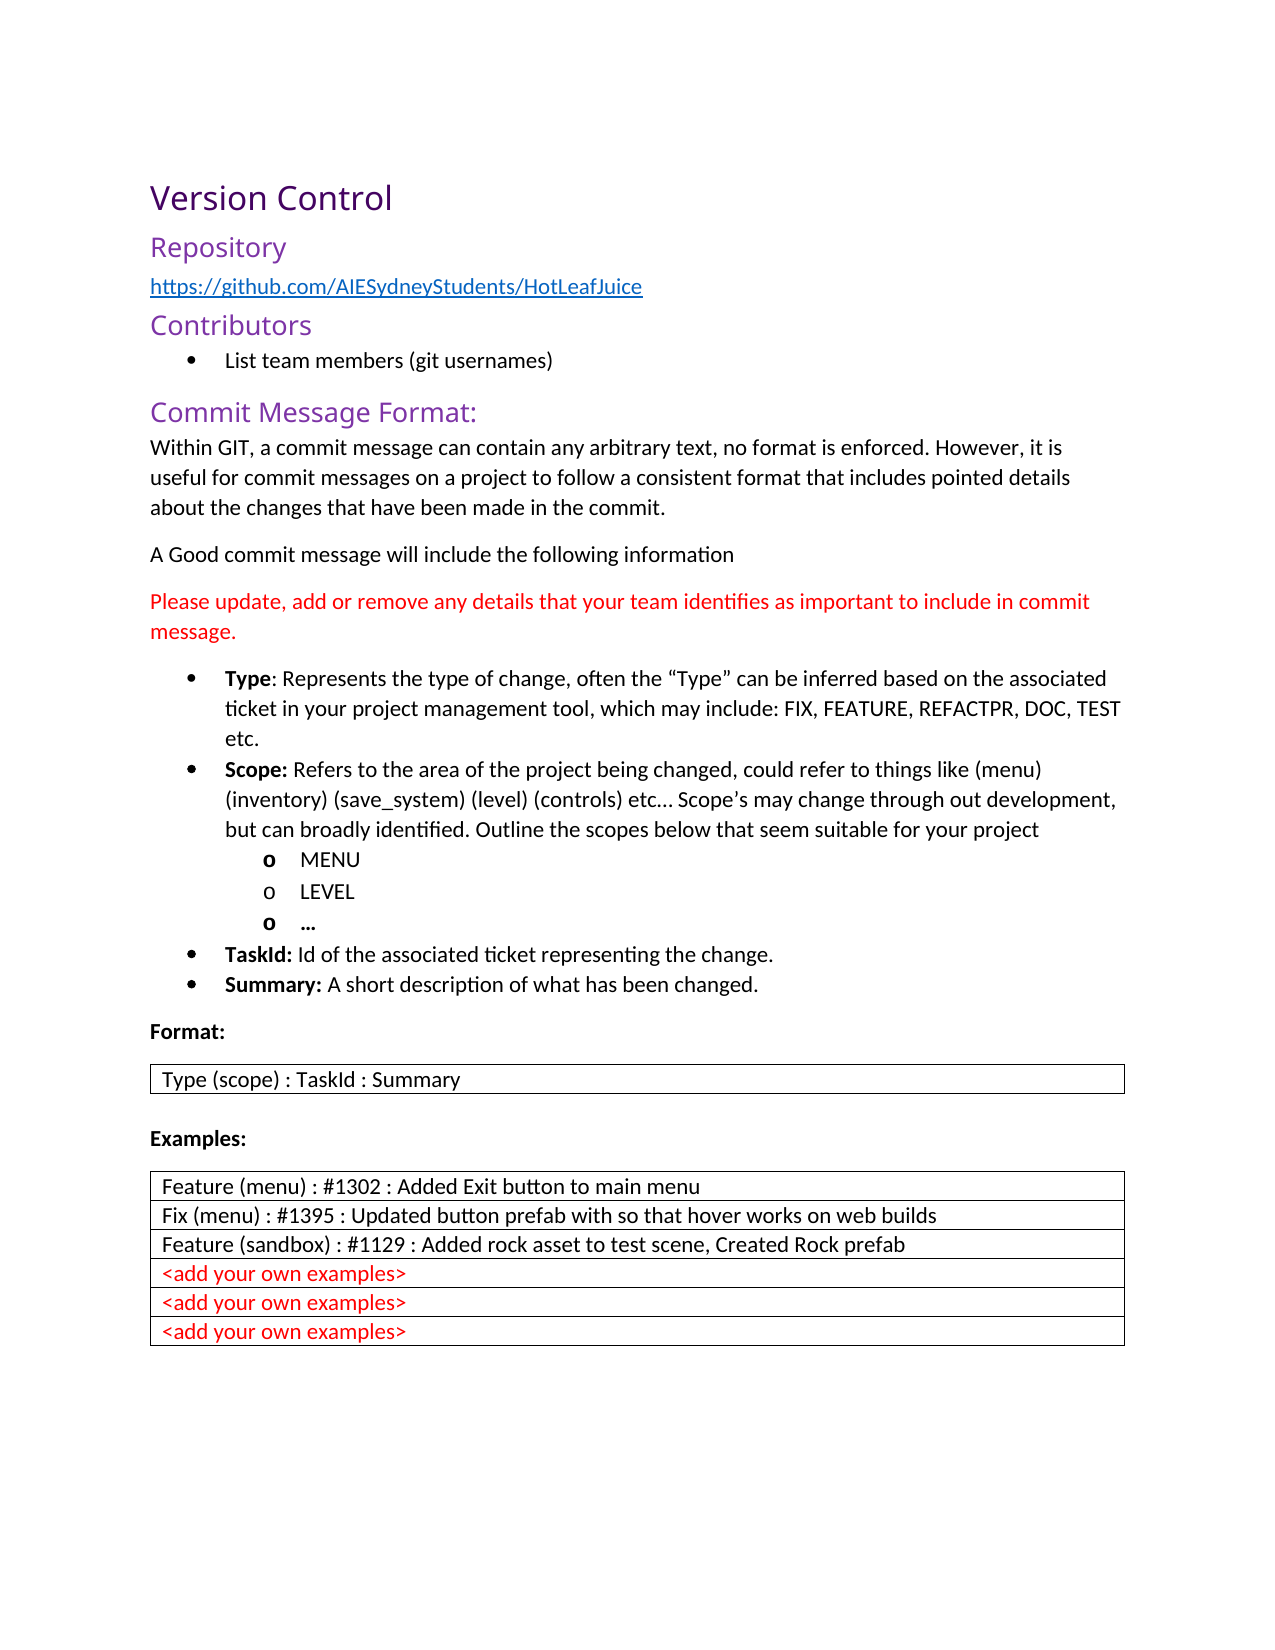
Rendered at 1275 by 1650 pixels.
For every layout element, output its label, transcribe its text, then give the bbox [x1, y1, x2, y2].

text Within GIT, a commit message can contain any arbitrary text, no format is enforced. However, it is useful for commit messages on a project to follow a consistent format that includes pointed details about the changes that have been made in the commit. [150, 433, 1125, 521]
list List team members (git usernames) [187, 346, 1125, 374]
table_cell <add your own examples> [151, 1259, 1124, 1287]
list Summary: A short description of what has been changed. [187, 970, 1125, 998]
text A Good commit message will include the following information [150, 540, 1125, 568]
text Examples: [150, 1094, 1125, 1152]
subtitle https://github.com/AIESydneyStudents/HotLeafJuice [150, 272, 1125, 300]
list LEVEL [262, 877, 1125, 906]
text Format: [150, 1017, 1125, 1045]
subtitle Repository [150, 228, 1125, 265]
list … [262, 908, 1125, 937]
list MENU [262, 845, 1125, 874]
list Scope: Refers to the area of the project being changed, could refer to things like (menu) (inventory) (save_system) (level) (controls) etc… Scope’s may change through out development, but can broadly identified. Outline the scopes below that seem suitable for your project [187, 755, 1125, 843]
table_cell <add your own examples> [151, 1317, 1124, 1345]
subtitle Version Control [150, 175, 1125, 220]
subtitle Contributors [150, 306, 1125, 343]
table_header Feature (menu) : #1302 : Added Exit button to main menu [151, 1172, 1124, 1200]
table_cell <add your own examples> [151, 1288, 1124, 1316]
list Type: Represents the type of change, often the “Type” can be inferred based on the associated ticket in your project management tool, which may include: FIX, FEATURE, REFACTPR, DOC, TEST etc. [187, 664, 1125, 753]
subtitle Commit Message Format: [150, 393, 1125, 430]
table_header Type (scope) : TaskId : Summary [151, 1065, 1124, 1093]
table_cell Fix (menu) : #1395 : Updated button prefab with so that hover works on web builds [151, 1201, 1124, 1229]
table_cell Feature (sandbox) : #1129 : Added rock asset to test scene, Created Rock prefab [151, 1230, 1124, 1258]
text Please update, add or remove any details that your team identifies as important to include in commit message. [150, 587, 1125, 645]
list TaskId: Id of the associated ticket representing the change. [187, 940, 1125, 968]
